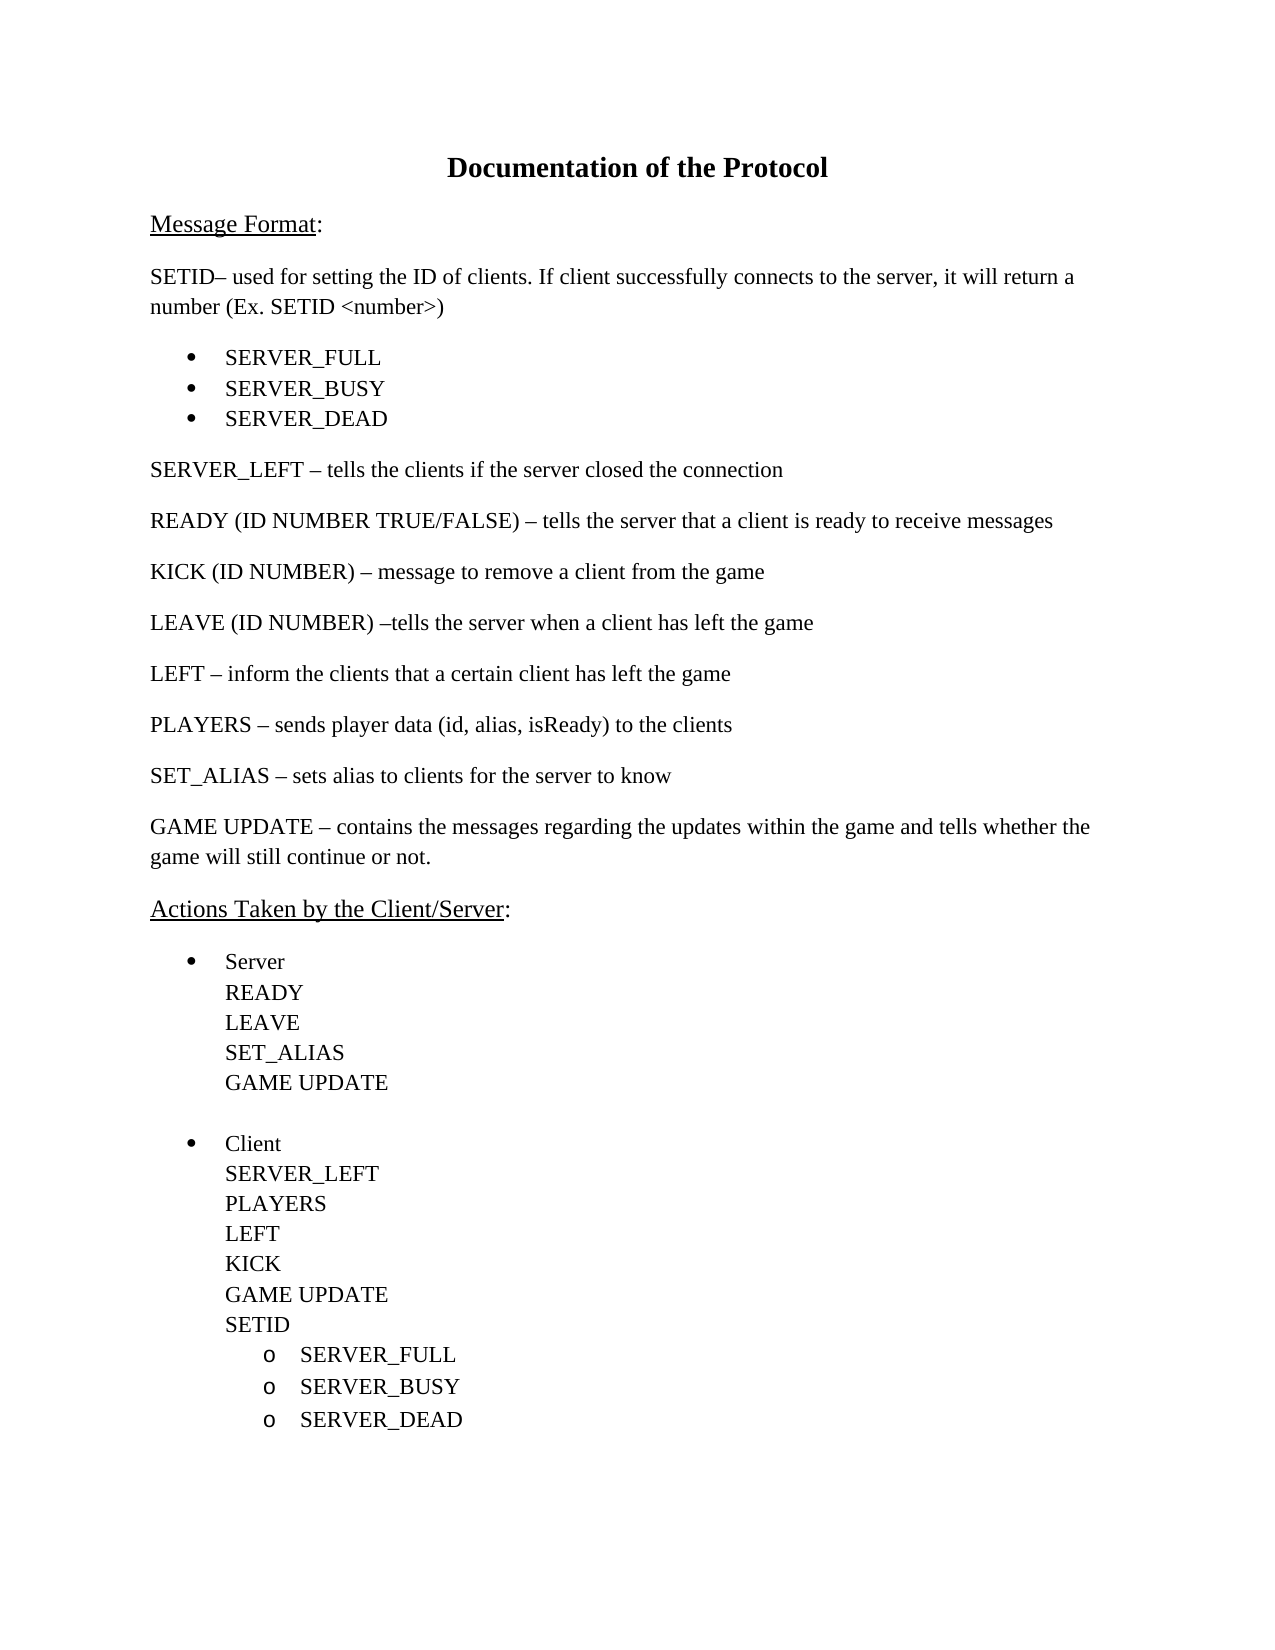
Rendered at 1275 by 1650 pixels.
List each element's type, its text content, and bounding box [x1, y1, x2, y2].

text LEAVE (ID NUMBER) –tells the server when a client has left the game [150, 609, 1125, 635]
text SERVER_LEFT – tells the clients if the server closed the connection [150, 456, 1125, 482]
list SERVER_BUSY [262, 1373, 1125, 1402]
text READY (ID NUMBER TRUE/FALSE) – tells the server that a client is ready to receive messages [150, 507, 1125, 533]
list SERVER_FULL [187, 344, 1125, 371]
text SETID– used for setting the ID of clients. If client successfully connects to the server, it will return a number (Ex. SETID <number>) [150, 263, 1125, 320]
text SETID [150, 1311, 1125, 1337]
list SERVER_DEAD [262, 1406, 1125, 1434]
list Client [187, 1129, 1125, 1156]
list LEFT [225, 1220, 1125, 1247]
list SERVER_DEAD [187, 405, 1125, 431]
list SERVER_BUSY [187, 375, 1125, 401]
list LEAVE [225, 1009, 1125, 1035]
list Server [187, 948, 1125, 975]
text GAME UPDATE – contains the messages regarding the updates within the game and tells whether the game will still continue or not. [150, 813, 1125, 870]
list GAME UPDATE [225, 1281, 1125, 1307]
text PLAYERS – sends player data (id, alias, isReady) to the clients [150, 711, 1125, 737]
text Actions Taken by the Client/Server: [150, 894, 1125, 923]
list PLAYERS [225, 1190, 1125, 1216]
list SERVER_LEFT [225, 1160, 1125, 1186]
list KICK [225, 1250, 1125, 1277]
text Message Format: [150, 209, 1125, 238]
text Documentation of the Protocol [150, 150, 1125, 183]
text LEFT – inform the clients that a certain client has left the game [150, 660, 1125, 686]
text SET_ALIAS – sets alias to clients for the server to know [150, 762, 1125, 788]
list GAME UPDATE [225, 1069, 1125, 1096]
text KICK (ID NUMBER) – message to remove a client from the game [150, 558, 1125, 584]
list READY [225, 978, 1125, 1005]
list SET_ALIAS [225, 1039, 1125, 1065]
list SERVER_FULL [262, 1341, 1125, 1369]
